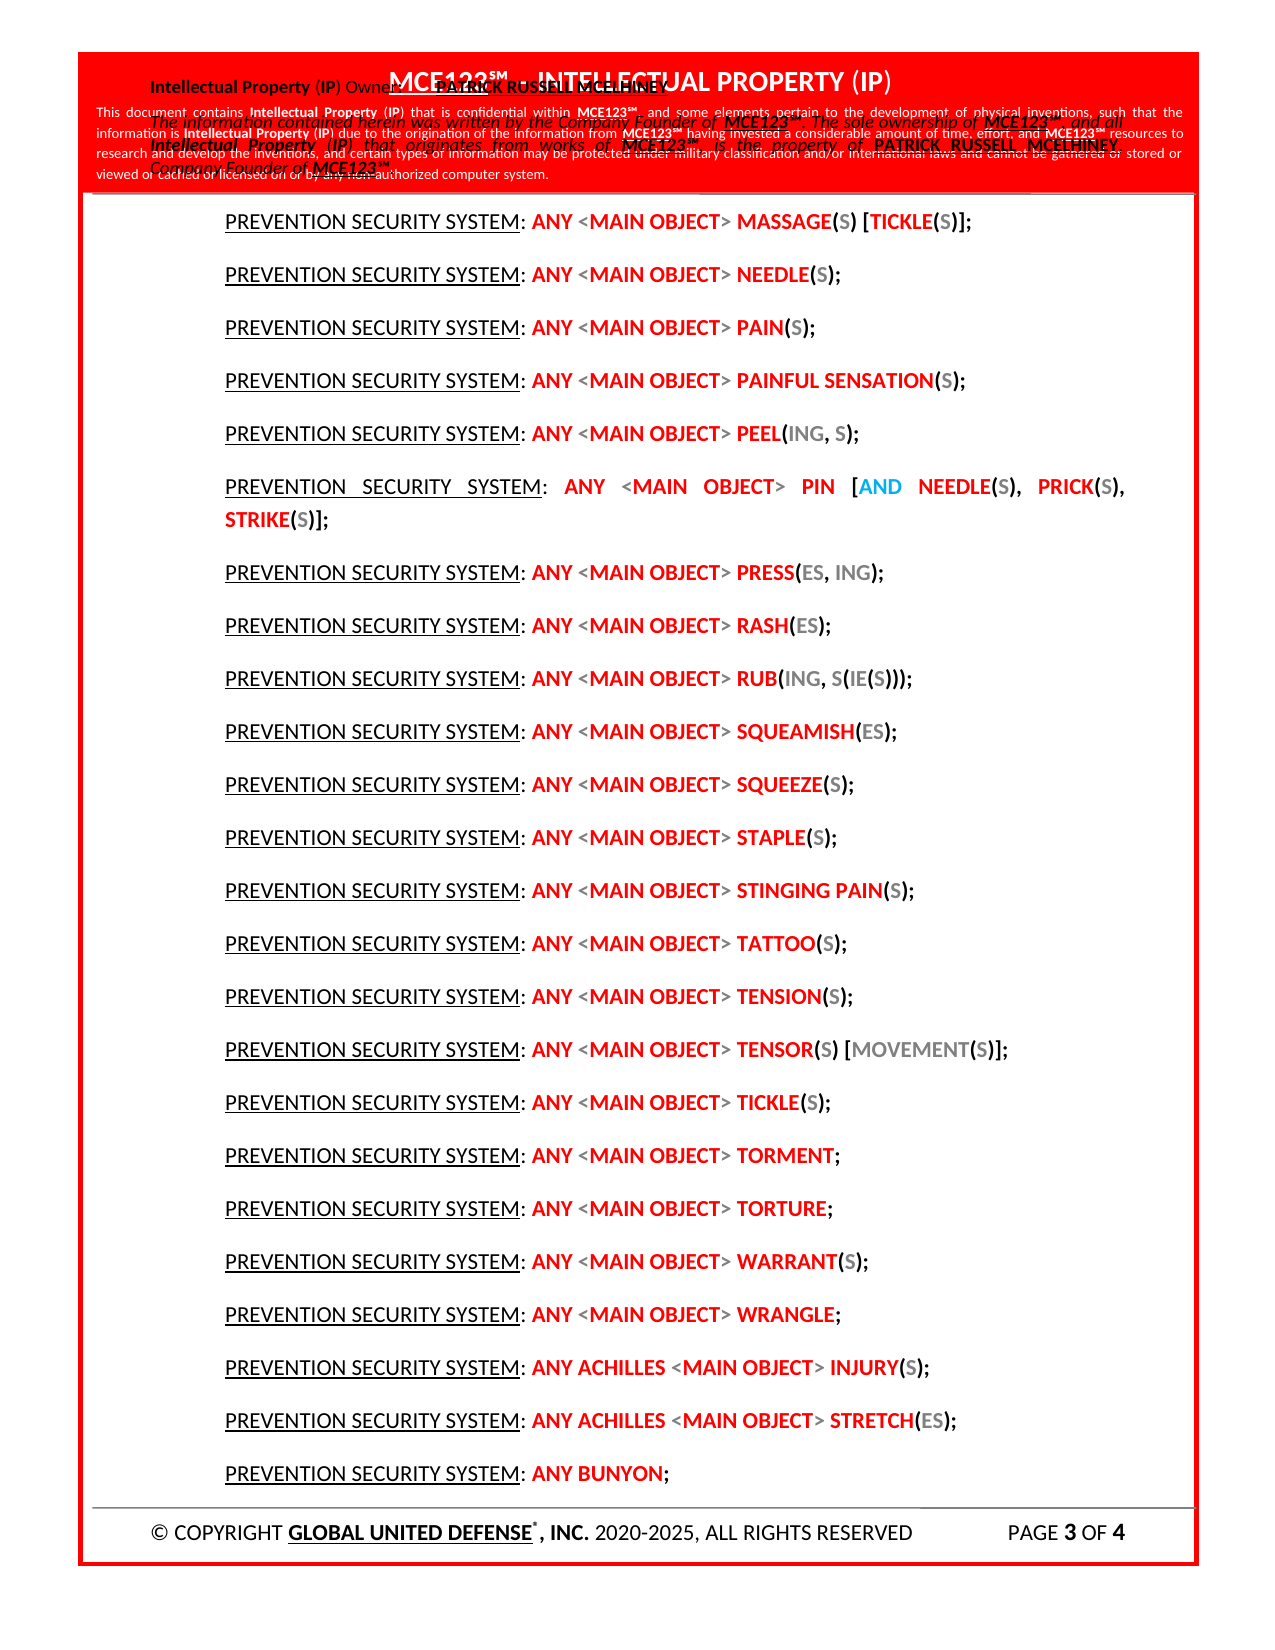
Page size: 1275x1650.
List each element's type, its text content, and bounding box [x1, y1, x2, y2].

text PREVENTION SECURITY SYSTEM: ANY <MAIN OBJECT> WARRANT(S); [225, 1247, 1125, 1275]
text PREVENTION SECURITY SYSTEM: ANY <MAIN OBJECT> SQUEAMISH(ES); [225, 717, 1125, 745]
text PREVENTION SECURITY SYSTEM: ANY <MAIN OBJECT> TENSOR(S) [MOVEMENT(S)]; [225, 1035, 1125, 1063]
text PREVENTION SECURITY SYSTEM: ANY <MAIN OBJECT> NEEDLE(S); [225, 260, 1125, 288]
text PREVENTION SECURITY SYSTEM: ANY <MAIN OBJECT> MASSAGE(S) [TICKLE(S)]; [225, 207, 1125, 235]
text PREVENTION SECURITY SYSTEM: ANY <MAIN OBJECT> RASH(ES); [225, 611, 1125, 639]
text PREVENTION SECURITY SYSTEM: ANY <MAIN OBJECT> PIN [AND NEEDLE(S), PRICK(S), STRIKE(S)]; [225, 472, 1125, 533]
text PREVENTION SECURITY SYSTEM: ANY <MAIN OBJECT> TATTOO(S); [225, 929, 1125, 957]
text PREVENTION SECURITY SYSTEM: ANY <MAIN OBJECT> RUB(ING, S(IE(S))); [225, 664, 1125, 692]
text PREVENTION SECURITY SYSTEM: ANY <MAIN OBJECT> PRESS(ES, ING); [225, 558, 1125, 586]
text PREVENTION SECURITY SYSTEM: ANY ACHILLES <MAIN OBJECT> STRETCH(ES); [225, 1406, 1125, 1434]
text PREVENTION SECURITY SYSTEM: ANY <MAIN OBJECT> TORTURE; [225, 1194, 1125, 1222]
text PREVENTION SECURITY SYSTEM: ANY <MAIN OBJECT> PAIN(S); [225, 313, 1125, 341]
text PREVENTION SECURITY SYSTEM: ANY <MAIN OBJECT> PEEL(ING, S); [225, 419, 1125, 447]
text PREVENTION SECURITY SYSTEM: ANY BUNYON; [225, 1459, 1125, 1487]
text PREVENTION SECURITY SYSTEM: ANY <MAIN OBJECT> STAPLE(S); [225, 823, 1125, 851]
text PREVENTION SECURITY SYSTEM: ANY <MAIN OBJECT> PAINFUL SENSATION(S); [225, 366, 1125, 394]
text PREVENTION SECURITY SYSTEM: ANY <MAIN OBJECT> TORMENT; [225, 1141, 1125, 1169]
text PREVENTION SECURITY SYSTEM: ANY <MAIN OBJECT> WRANGLE; [225, 1300, 1125, 1328]
text PREVENTION SECURITY SYSTEM: ANY <MAIN OBJECT> STINGING PAIN(S); [225, 876, 1125, 904]
text PREVENTION SECURITY SYSTEM: ANY <MAIN OBJECT> TENSION(S); [225, 982, 1125, 1010]
text PREVENTION SECURITY SYSTEM: ANY <MAIN OBJECT> TICKLE(S); [225, 1088, 1125, 1116]
text PREVENTION SECURITY SYSTEM: ANY <MAIN OBJECT> SQUEEZE(S); [225, 770, 1125, 798]
text PREVENTION SECURITY SYSTEM: ANY ACHILLES <MAIN OBJECT> INJURY(S); [225, 1353, 1125, 1381]
